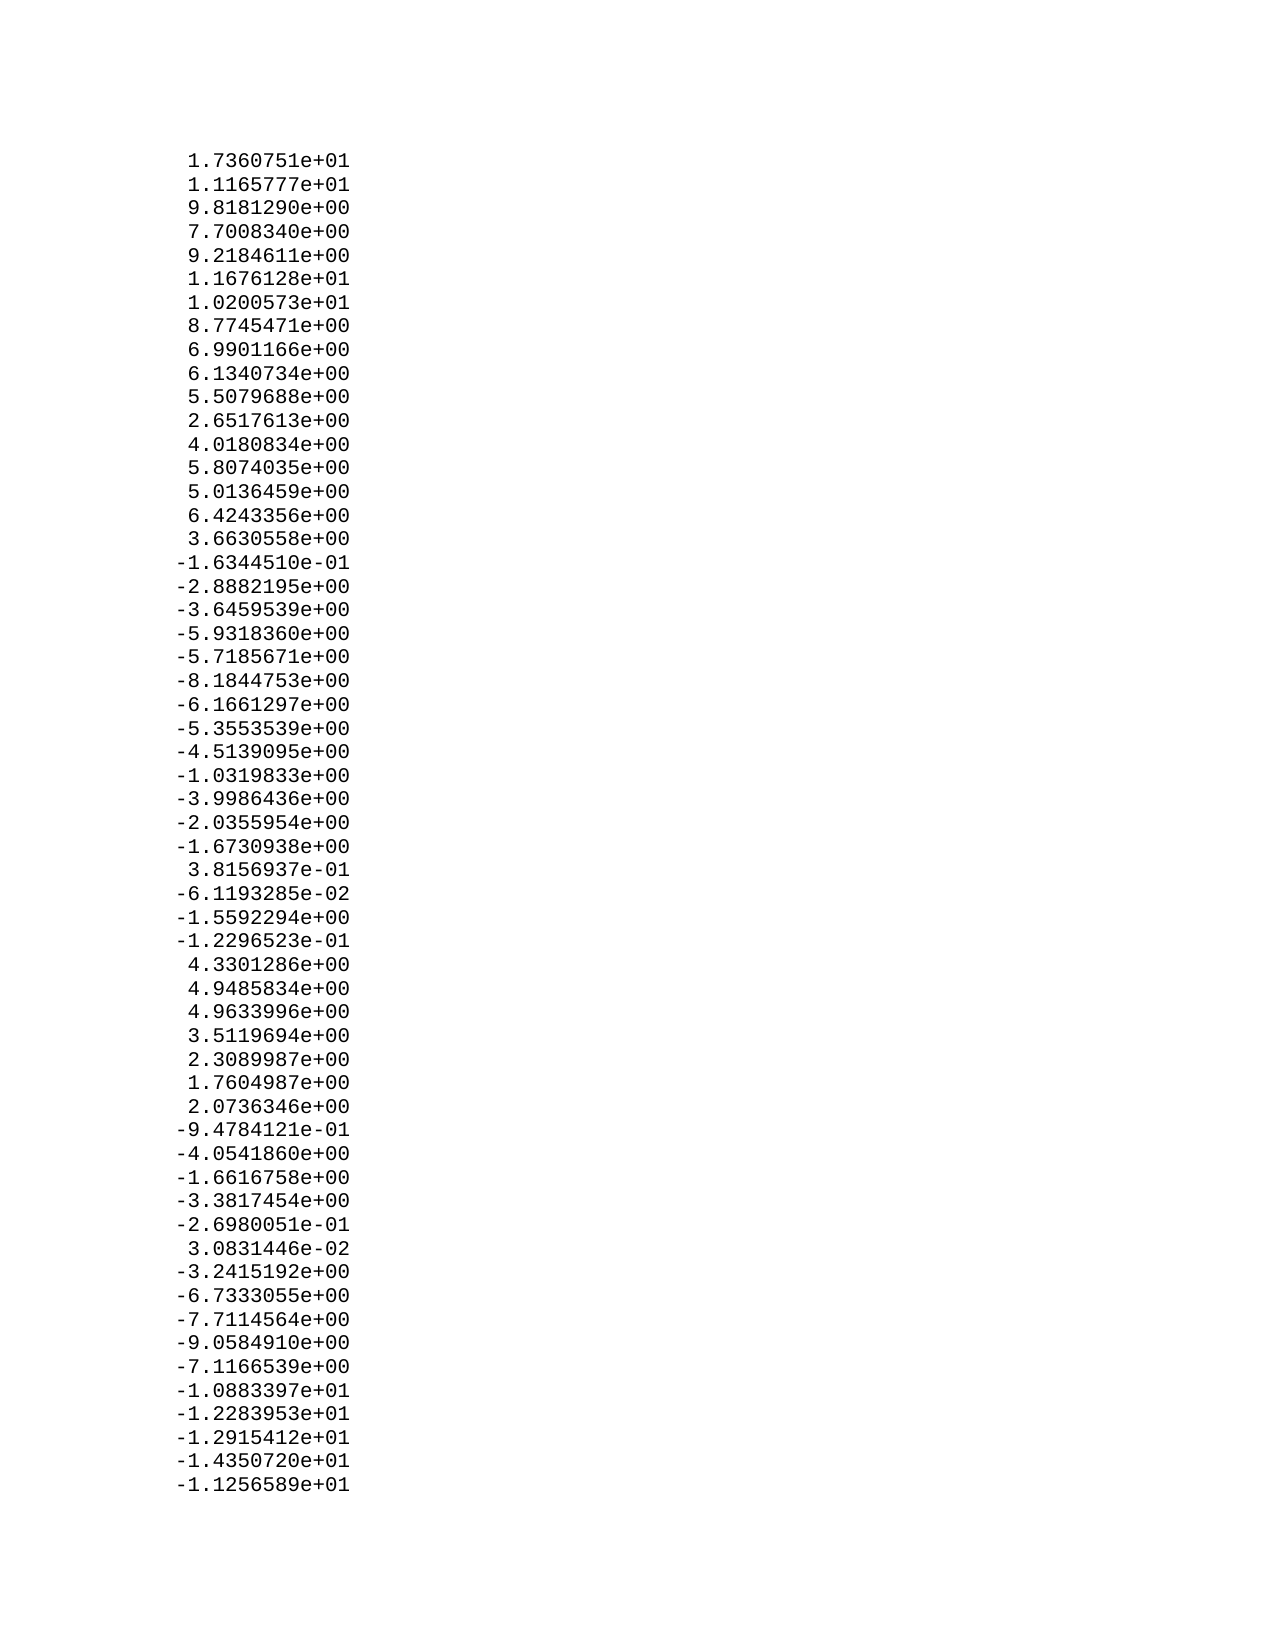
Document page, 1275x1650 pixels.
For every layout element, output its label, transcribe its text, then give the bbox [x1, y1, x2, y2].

text -6.7333055e+00 [150, 1285, 1125, 1309]
text -1.2915412e+01 [150, 1427, 1125, 1451]
text -9.0584910e+00 [150, 1332, 1125, 1356]
text 4.0180834e+00 [150, 434, 1125, 457]
text 1.1676128e+01 [150, 268, 1125, 292]
text -3.9986436e+00 [150, 788, 1125, 812]
text -3.6459539e+00 [150, 599, 1125, 623]
text -1.2283953e+01 [150, 1403, 1125, 1427]
text -1.2296523e-01 [150, 930, 1125, 954]
text 5.5079688e+00 [150, 386, 1125, 410]
text 8.7745471e+00 [150, 316, 1125, 339]
text 9.2184611e+00 [150, 244, 1125, 268]
text -1.4350720e+01 [150, 1451, 1125, 1474]
text -4.5139095e+00 [150, 741, 1125, 765]
text 1.7604987e+00 [150, 1072, 1125, 1096]
text 2.3089987e+00 [150, 1048, 1125, 1072]
text 3.5119694e+00 [150, 1025, 1125, 1048]
text 4.9485834e+00 [150, 978, 1125, 1001]
text 2.6517613e+00 [150, 410, 1125, 434]
text -1.0319833e+00 [150, 765, 1125, 788]
text -1.6730938e+00 [150, 836, 1125, 859]
text -7.1166539e+00 [150, 1356, 1125, 1379]
text -1.1256589e+01 [150, 1474, 1125, 1498]
text 1.0200573e+01 [150, 292, 1125, 316]
text -1.6344510e-01 [150, 552, 1125, 576]
text 1.7360751e+01 [150, 150, 1125, 174]
text -2.8882195e+00 [150, 576, 1125, 599]
text 6.9901166e+00 [150, 339, 1125, 363]
text 5.0136459e+00 [150, 481, 1125, 505]
text 3.8156937e-01 [150, 859, 1125, 883]
text 5.8074035e+00 [150, 457, 1125, 481]
text 3.0831446e-02 [150, 1238, 1125, 1261]
text -1.6616758e+00 [150, 1167, 1125, 1190]
text -8.1844753e+00 [150, 670, 1125, 694]
text 7.7008340e+00 [150, 221, 1125, 244]
text -5.3553539e+00 [150, 717, 1125, 741]
text -2.0355954e+00 [150, 812, 1125, 836]
text -4.0541860e+00 [150, 1143, 1125, 1167]
text -7.7114564e+00 [150, 1309, 1125, 1332]
text 6.4243356e+00 [150, 505, 1125, 528]
text 3.6630558e+00 [150, 528, 1125, 552]
text -1.5592294e+00 [150, 907, 1125, 930]
text -5.7185671e+00 [150, 647, 1125, 670]
text -9.4784121e-01 [150, 1119, 1125, 1143]
text -5.9318360e+00 [150, 623, 1125, 647]
text -3.2415192e+00 [150, 1261, 1125, 1285]
text 6.1340734e+00 [150, 363, 1125, 386]
text 9.8181290e+00 [150, 197, 1125, 221]
text -6.1193285e-02 [150, 883, 1125, 907]
text -6.1661297e+00 [150, 694, 1125, 717]
text 4.9633996e+00 [150, 1001, 1125, 1025]
text -2.6980051e-01 [150, 1214, 1125, 1238]
text 1.1165777e+01 [150, 174, 1125, 197]
text 4.3301286e+00 [150, 954, 1125, 978]
text 2.0736346e+00 [150, 1096, 1125, 1119]
text -1.0883397e+01 [150, 1379, 1125, 1403]
text -3.3817454e+00 [150, 1190, 1125, 1214]
